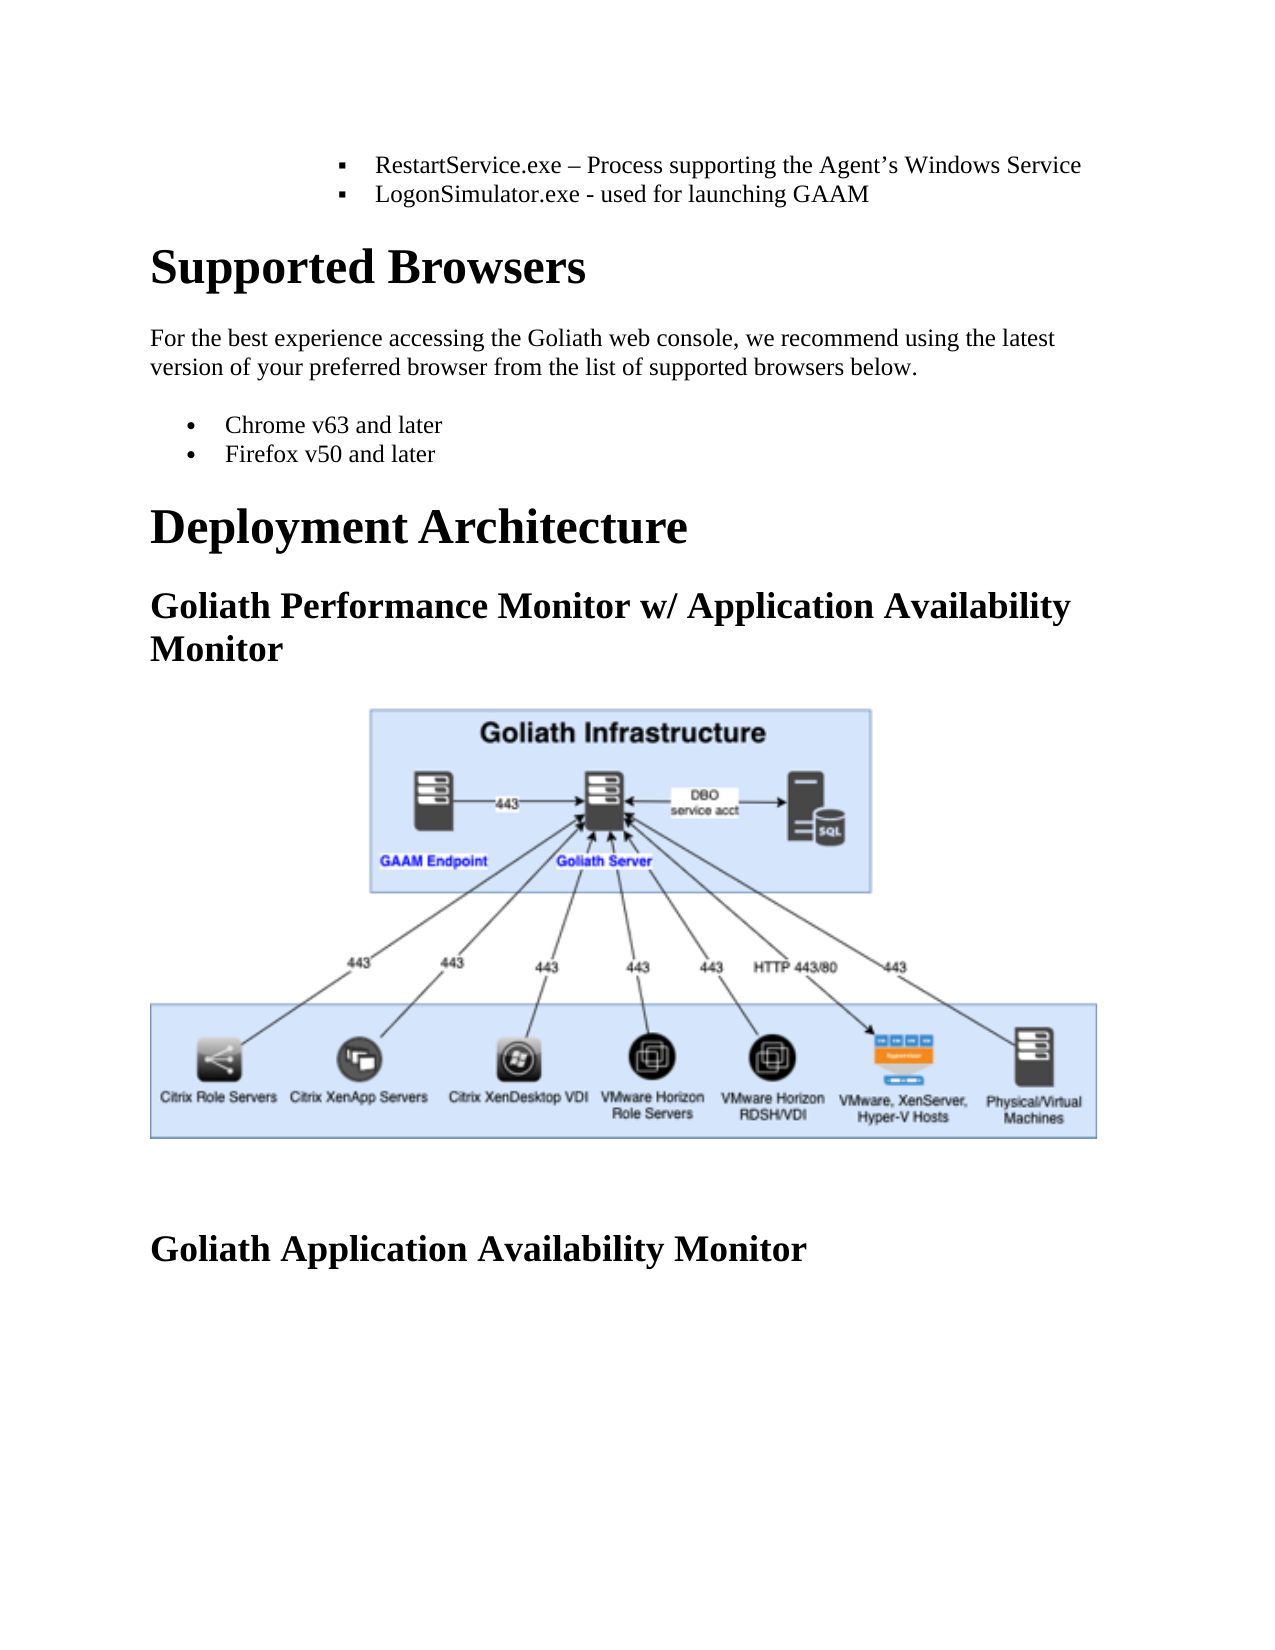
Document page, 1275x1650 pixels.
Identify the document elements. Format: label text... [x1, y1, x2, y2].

list Chrome v63 and later [187, 410, 1125, 439]
text For the best experience accessing the Goliath web console, we recommend using the latest version of your preferred browser from the list of supported browsers below. [150, 323, 1125, 381]
text Supported Browsers [150, 237, 1125, 294]
picture [150, 698, 1098, 1139]
list LogonSimulator.exe - used for launching GAAM [337, 179, 1125, 207]
list Firefox v50 and later [187, 439, 1125, 467]
text Deployment Architecture [150, 497, 1125, 554]
list RestartService.exe – Process supporting the Agent’s Windows Service [337, 150, 1125, 179]
text Goliath Application Availability Monitor [150, 1226, 1125, 1269]
text Goliath Performance Monitor w/ Application Availability Monitor [150, 583, 1125, 669]
